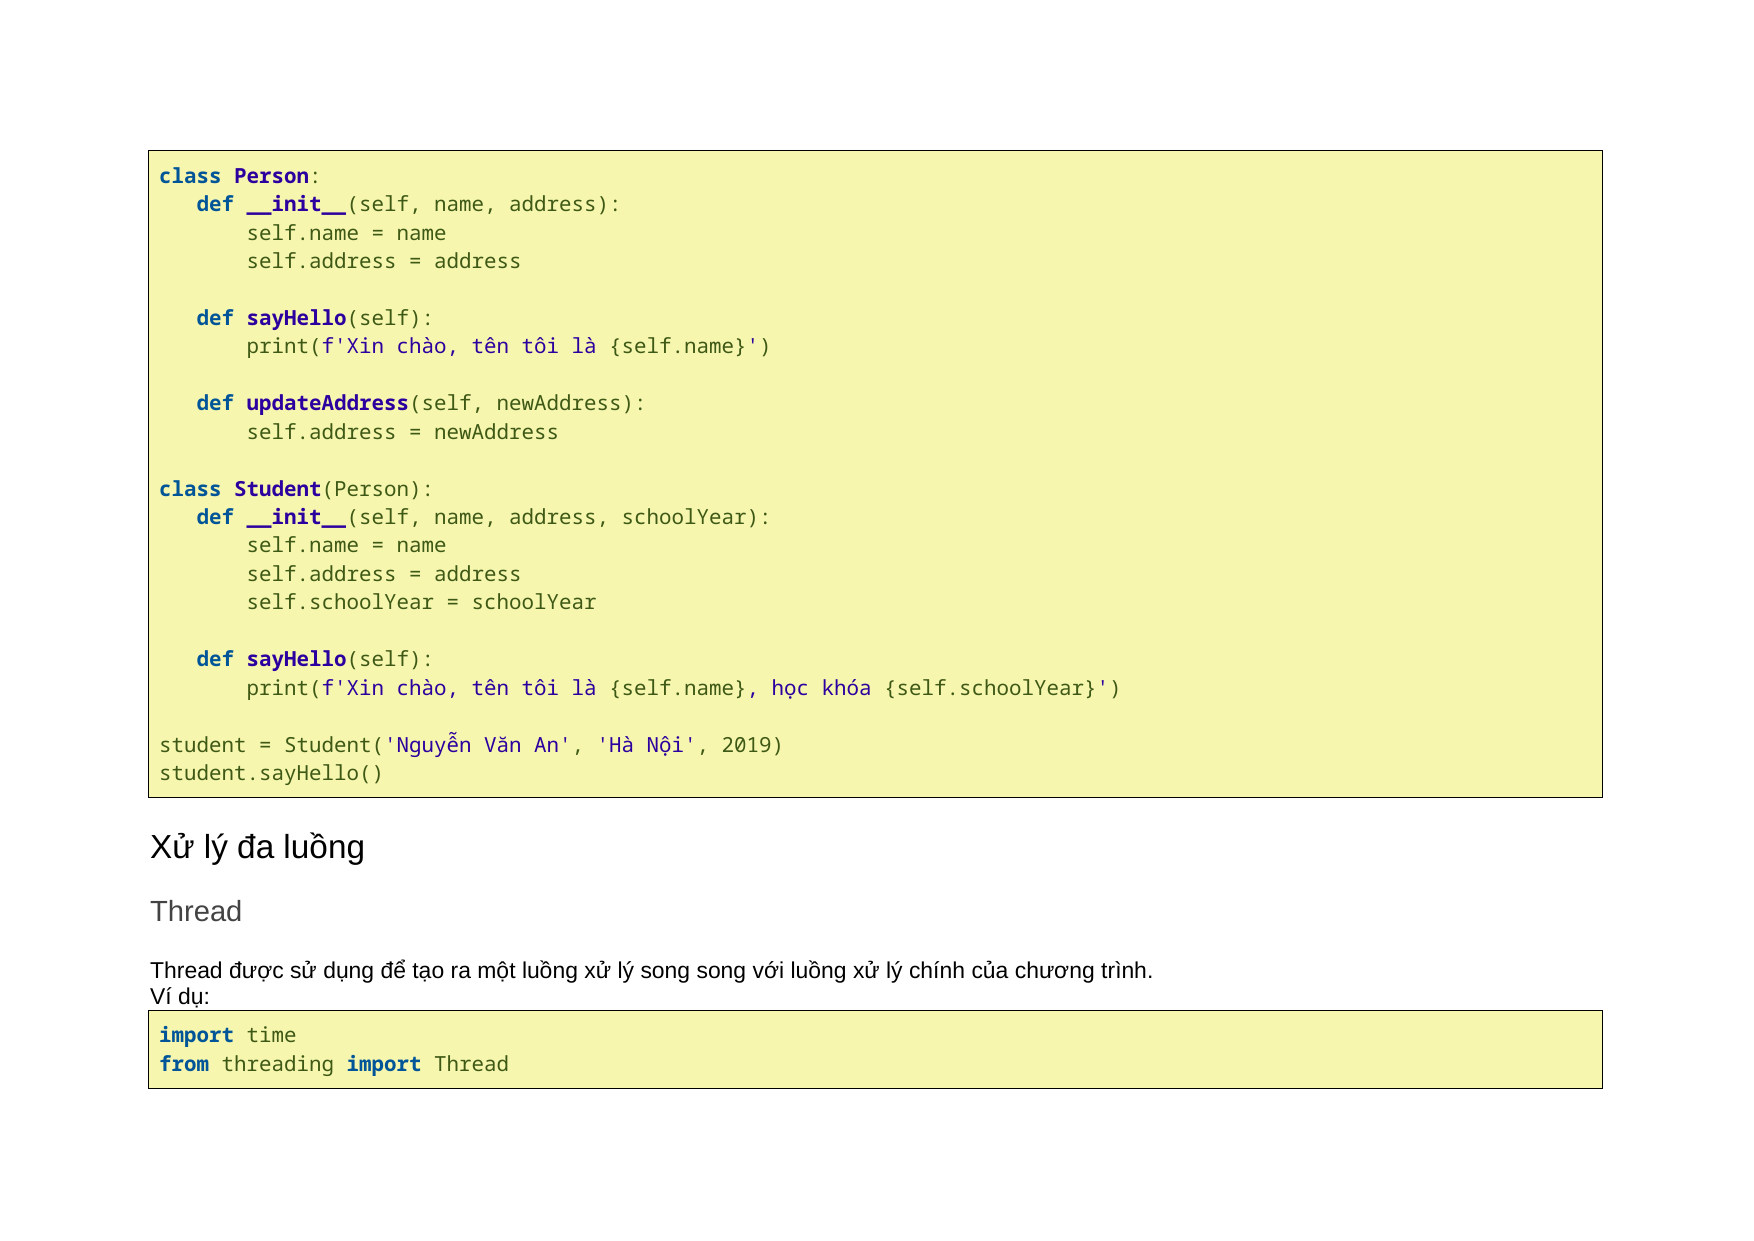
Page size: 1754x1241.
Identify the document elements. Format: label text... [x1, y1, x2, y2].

text Thread được sử dụng để tạo ra một luồng xử lý song song với luồng xử lý chính của chương trình. [150, 957, 1604, 983]
text Thread [150, 894, 1604, 928]
table_header class Person: def __init__(self, name, address): self.name = name self.address = address def sayHello(self): print(f'Xin chào, tên tôi là {self.name}') def updateAddress(self, newAddress): self.address = newAddress class Student(Person): def __init__(self, name, address, schoolYear): self.name = name self.address = address self.schoolYear = schoolYear def sayHello(self): print(f'Xin chào, tên tôi là {self.name}, học khóa {self.schoolYear}') student = Student('Nguyễn Văn An', 'Hà Nội', 2019) student.sayHello() [149, 151, 1602, 797]
text Xử lý đa luồng [150, 827, 1604, 865]
text Ví dụ: [150, 983, 1604, 1010]
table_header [149, 1011, 1602, 1088]
